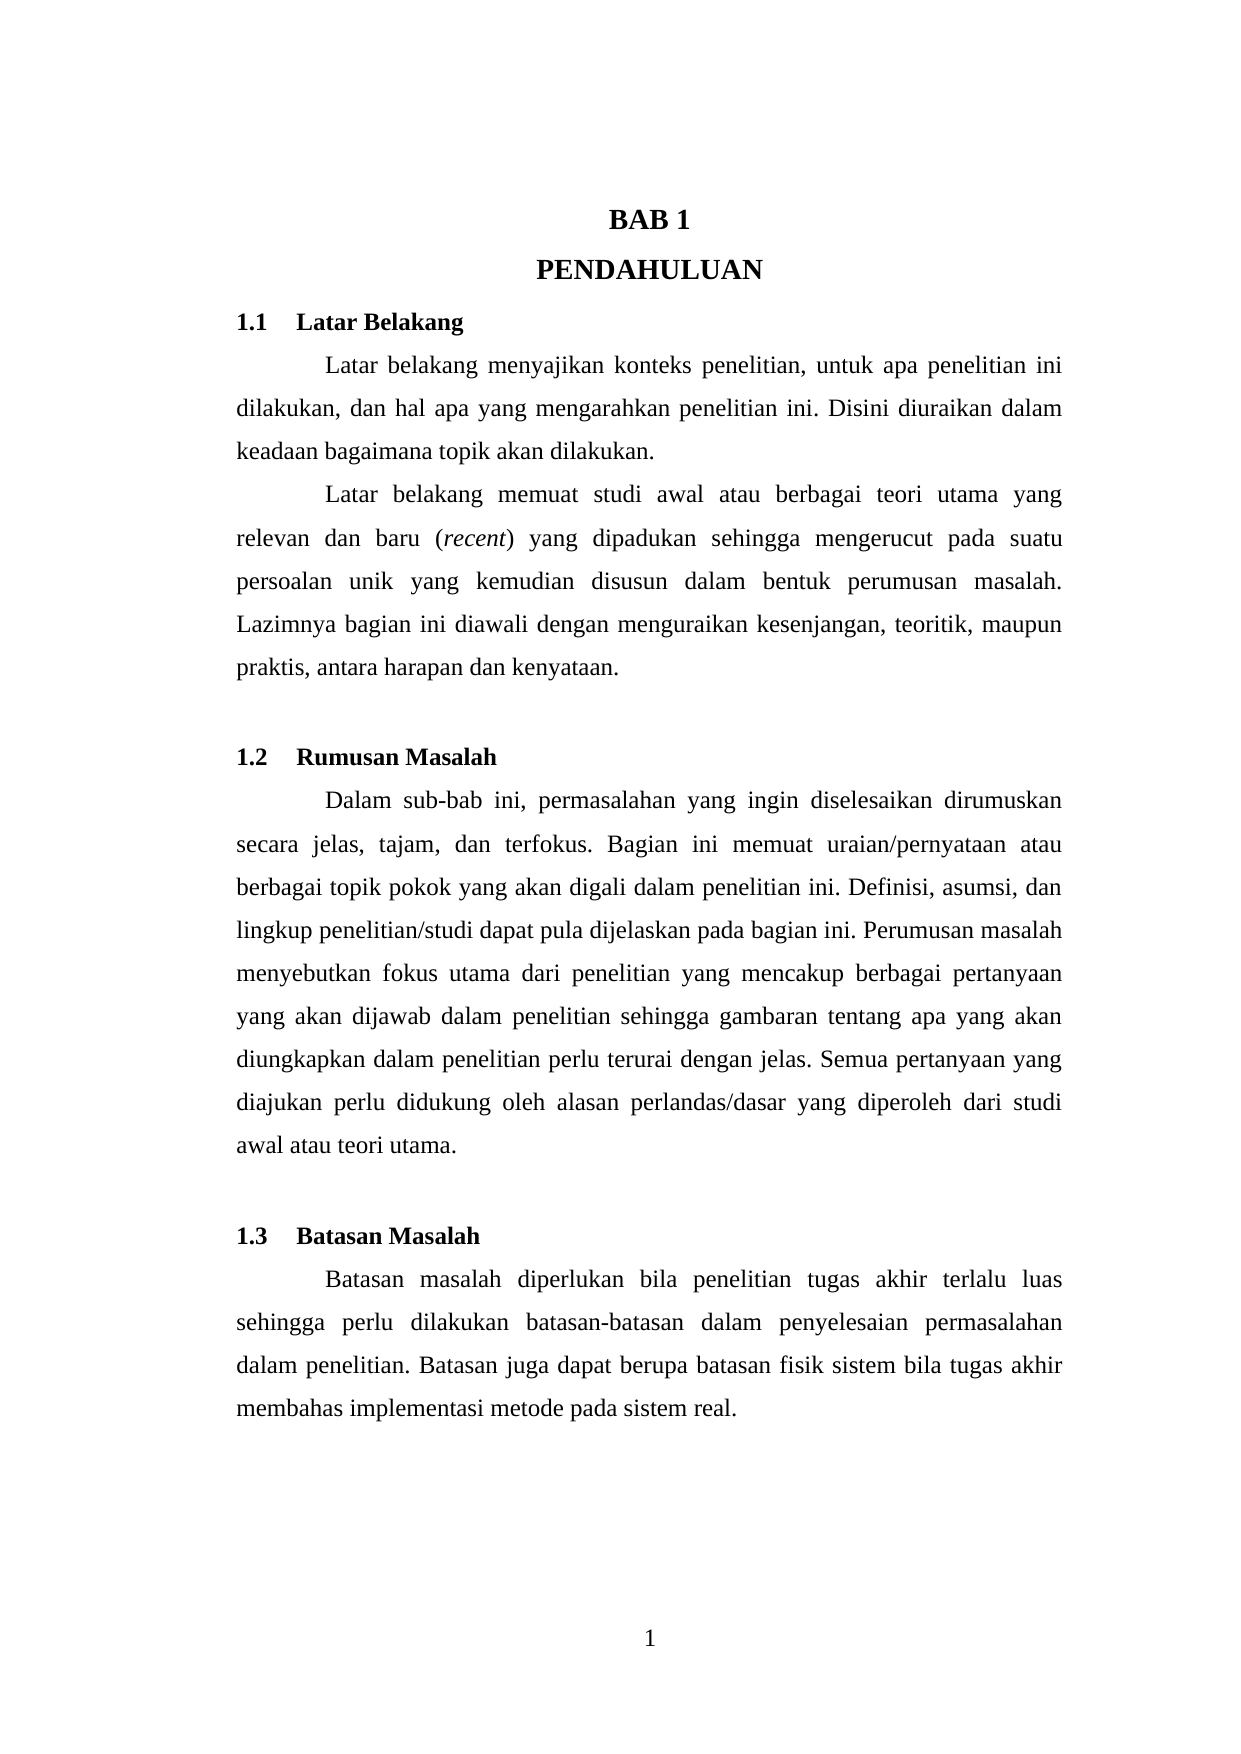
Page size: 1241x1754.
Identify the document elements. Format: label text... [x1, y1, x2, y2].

text Latar belakang menyajikan konteks penelitian, untuk apa penelitian ini dilakukan, dan hal apa yang mengarahkan penelitian ini. Disini diuraikan dalam keadaan bagaimana topik akan dilakukan. [236, 350, 1063, 465]
text Latar belakang memuat studi awal atau berbagai teori utama yang relevan dan baru (recent) yang dipadukan sehingga mengerucut pada suatu persoalan unik yang kemudian disusun dalam bentuk perumusan masalah. Lazimnya bagian ini diawali dengan menguraikan kesenjangan, teoritik, maupun praktis, antara harapan dan kenyataan. [236, 479, 1063, 681]
subtitle Batasan Masalah [236, 1221, 1063, 1250]
subtitle Latar Belakang [236, 307, 1063, 336]
text Batasan masalah diperlukan bila penelitian tugas akhir terlalu luas sehingga perlu dilakukan batasan-batasan dalam penyelesaian permasalahan dalam penelitian. Batasan juga dapat berupa batasan fisik sistem bila tugas akhir membahas implementasi metode pada sistem real. [236, 1264, 1063, 1422]
text Dalam sub-bab ini, permasalahan yang ingin diselesaikan dirumuskan secara jelas, tajam, dan terfokus. Bagian ini memuat uraian/pernyataan atau berbagai topik pokok yang akan digali dalam penelitian ini. Definisi, asumsi, dan lingkup penelitian/studi dapat pula dijelaskan pada bagian ini. Perumusan masalah menyebutkan fokus utama dari penelitian yang mencakup berbagai pertanyaan yang akan dijawab dalam penelitian sehingga gambaran tentang apa yang akan diungkapkan dalam penelitian perlu terurai dengan jelas. Semua pertanyaan yang diajukan perlu didukung oleh alasan perlandas/dasar yang diperoleh dari studi awal atau teori utama. [236, 786, 1063, 1159]
subtitle PENDAHULUAN [236, 202, 1063, 286]
subtitle Rumusan Masalah [236, 742, 1063, 771]
